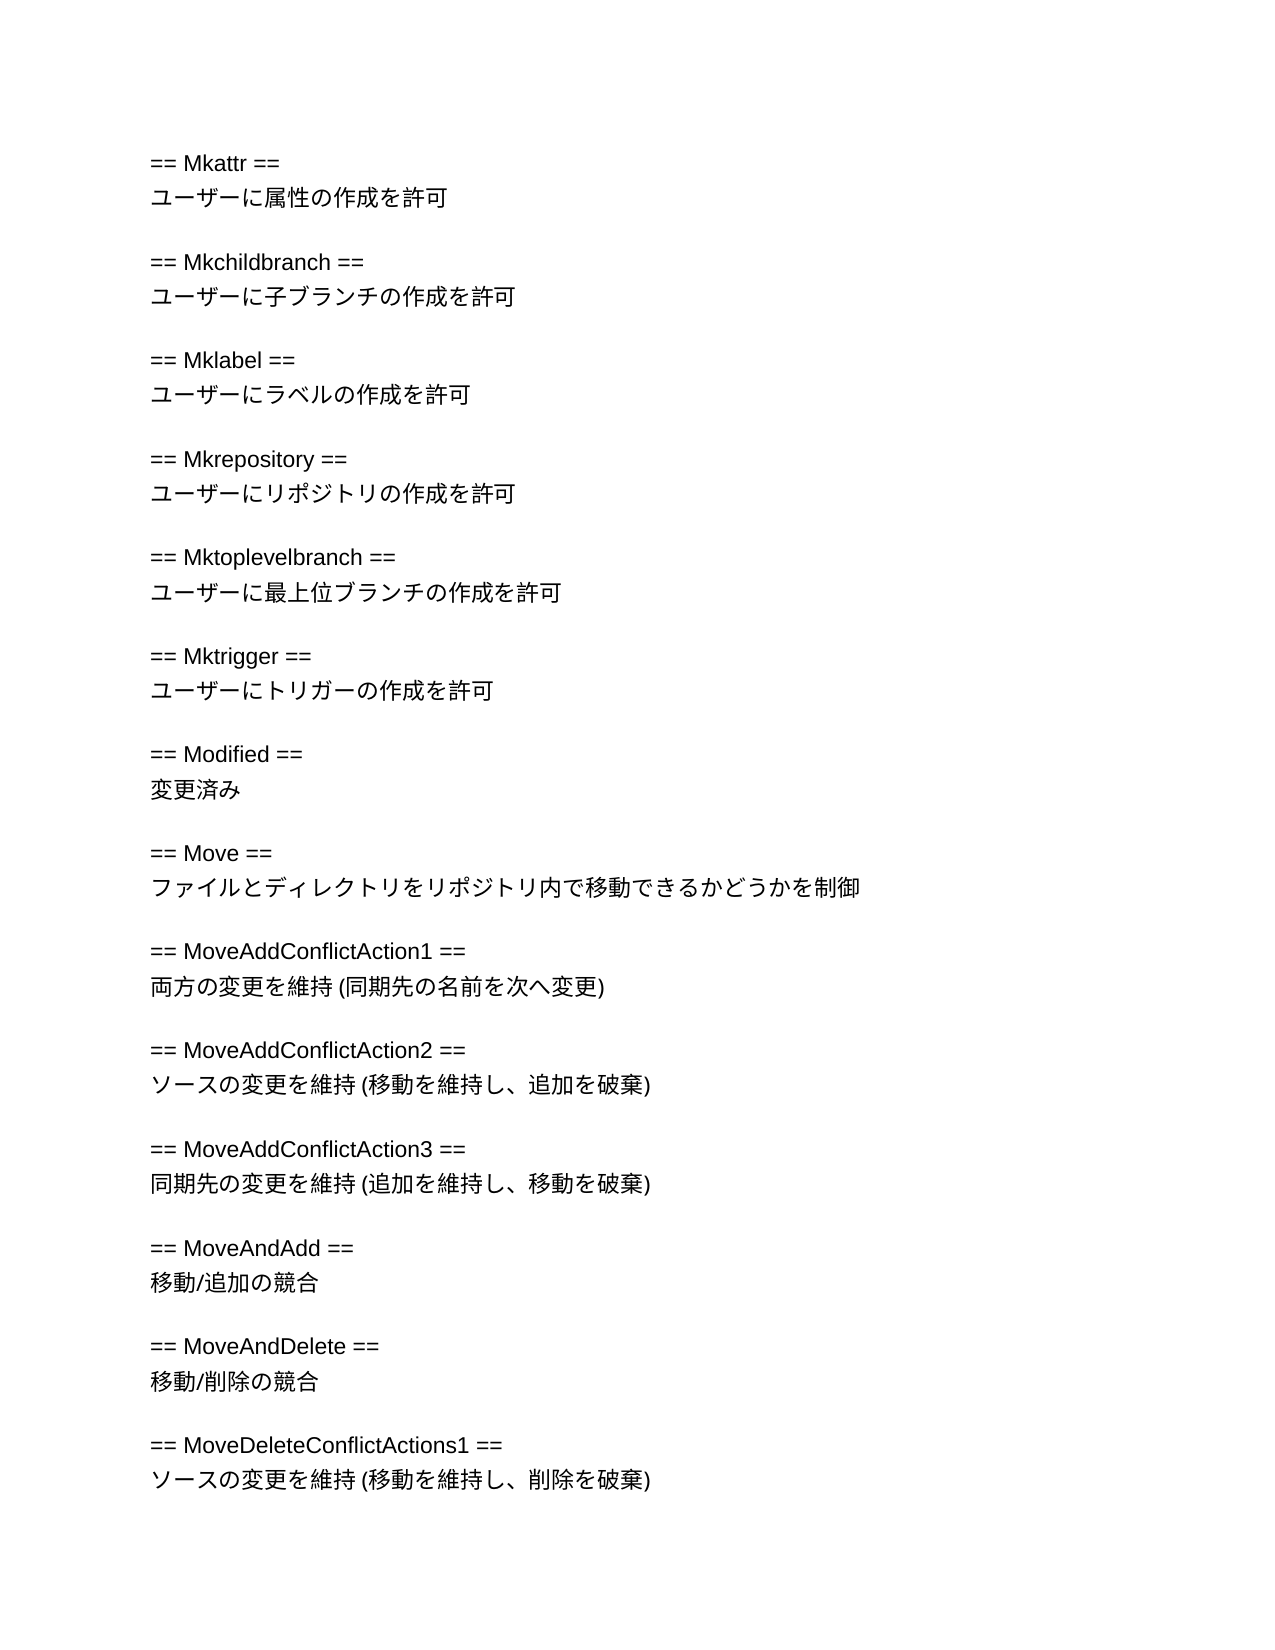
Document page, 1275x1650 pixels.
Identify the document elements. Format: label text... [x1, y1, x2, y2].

text ユーザーにトリガーの作成を許可 [150, 673, 1125, 706]
text == Mktrigger == [150, 643, 1125, 669]
text == MoveAndDelete == [150, 1333, 1125, 1360]
text 両方の変更を維持 (同期先の名前を次へ変更) [150, 968, 1125, 1002]
text == Mkchildbranch == [150, 248, 1125, 275]
text 移動/追加の競合 [150, 1265, 1125, 1298]
text 同期先の変更を維持 (追加を維持し、移動を破棄) [150, 1166, 1125, 1199]
text == Mklabel == [150, 347, 1125, 373]
text ファイルとディレクトリをリポジトリ内で移動できるかどうかを制御 [150, 870, 1125, 903]
text == Modified == [150, 741, 1125, 768]
text 移動/削除の競合 [150, 1363, 1125, 1397]
text 変更済み [150, 771, 1125, 805]
text ユーザーに子ブランチの作成を許可 [150, 279, 1125, 312]
text == MoveAndAdd == [150, 1234, 1125, 1261]
text == MoveAddConflictAction2 == [150, 1037, 1125, 1063]
text ユーザーに最上位ブランチの作成を許可 [150, 574, 1125, 608]
text ユーザーにラベルの作成を許可 [150, 377, 1125, 411]
text == Mktoplevelbranch == [150, 544, 1125, 571]
text == MoveDeleteConflictActions1 == [150, 1432, 1125, 1458]
text ユーザーにリポジトリの作成を許可 [150, 476, 1125, 509]
text ソースの変更を維持 (移動を維持し、追加を破棄) [150, 1067, 1125, 1101]
text == Mkrepository == [150, 446, 1125, 472]
text == Mkattr == [150, 150, 1125, 176]
text == MoveAddConflictAction1 == [150, 938, 1125, 965]
text ユーザーに属性の作成を許可 [150, 180, 1125, 213]
text == Move == [150, 840, 1125, 866]
text == MoveAddConflictAction3 == [150, 1136, 1125, 1162]
text ソースの変更を維持 (移動を維持し、削除を破棄) [150, 1462, 1125, 1496]
